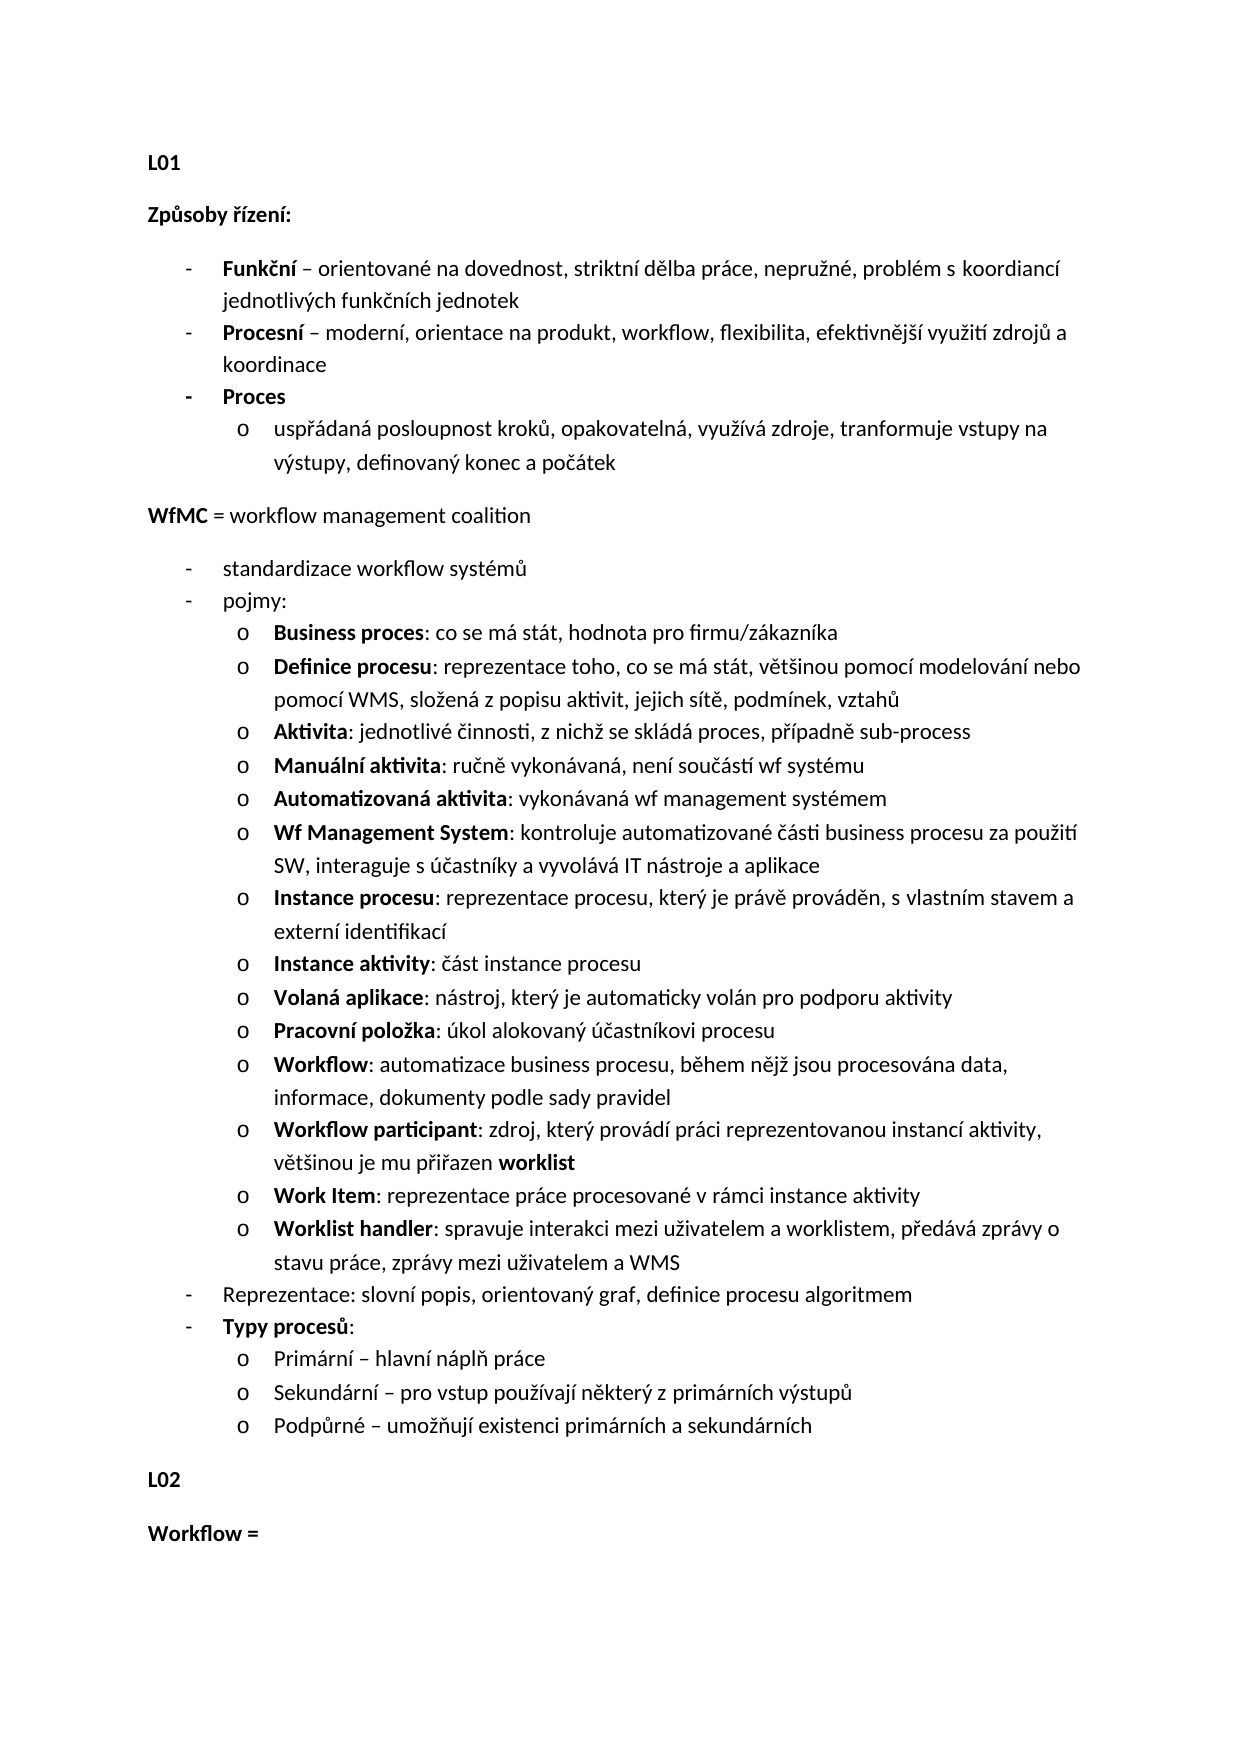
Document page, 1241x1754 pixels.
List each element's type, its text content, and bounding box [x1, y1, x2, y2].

list Procesní – moderní, orientace na produkt, workflow, flexibilita, efektivnější využití zdrojů a koordinace [185, 318, 1093, 378]
text Workflow = [148, 1519, 1093, 1547]
list Reprezentace: slovní popis, orientovaný graf, definice procesu algoritmem [185, 1280, 1093, 1308]
list Wf Management System: kontroluje automatizované části business procesu za použití SW, interaguje s účastníky a vyvolává IT nástroje a aplikace [236, 818, 1093, 879]
list Business proces: co se má stát, hodnota pro firmu/zákazníka [236, 618, 1093, 647]
list Worklist handler: spravuje interakci mezi uživatelem a worklistem, předává zprávy o stavu práce, zprávy mezi uživatelem a WMS [236, 1214, 1093, 1276]
text L02 [148, 1466, 1093, 1494]
list Work Item: reprezentace práce procesované v rámci instance aktivity [236, 1181, 1093, 1210]
list Pracovní položka: úkol alokovaný účastníkovi procesu [236, 1016, 1093, 1045]
list Instance aktivity: část instance procesu [236, 949, 1093, 978]
text Způsoby řízení: [148, 201, 1093, 229]
list Definice procesu: reprezentace toho, co se má stát, většinou pomocí modelování nebo pomocí WMS, složená z popisu aktivit, jejich sítě, podmínek, vztahů [236, 652, 1093, 713]
list Instance procesu: reprezentace procesu, který je právě prováděn, s vlastním stavem a externí identifikací [236, 883, 1093, 945]
list Workflow: automatizace business procesu, během nějž jsou procesována data, informace, dokumenty podle sady pravidel [236, 1050, 1093, 1111]
list pojmy: [185, 586, 1093, 614]
list Typy procesů: [185, 1312, 1093, 1340]
list Primární – hlavní náplň práce [236, 1344, 1093, 1373]
list uspřádaná posloupnost kroků, opakovatelná, využívá zdroje, tranformuje vstupy na výstupy, definovaný konec a počátek [236, 414, 1093, 476]
list Volaná aplikace: nástroj, který je automaticky volán pro podporu aktivity [236, 983, 1093, 1012]
list Manuální aktivita: ručně vykonávaná, není součástí wf systému [236, 751, 1093, 780]
list Workflow participant: zdroj, který provádí práci reprezentovanou instancí aktivity, většinou je mu přiřazen worklist [236, 1115, 1093, 1177]
list Automatizovaná aktivita: vykonávaná wf management systémem [236, 784, 1093, 814]
list Sekundární – pro vstup používají některý z primárních výstupů [236, 1378, 1093, 1407]
list standardizace workflow systémů [185, 554, 1093, 582]
list Proces [185, 382, 1093, 410]
list Podpůrné – umožňují existenci primárních a sekundárních [236, 1411, 1093, 1440]
text L01 [148, 148, 1093, 176]
text WfMC = workflow management coalition [148, 501, 1093, 529]
list Aktivita: jednotlivé činnosti, z nichž se skládá proces, případně sub-process [236, 717, 1093, 747]
list Funkční – orientované na dovednost, striktní dělba práce, nepružné, problém s koordiancí jednotlivých funkčních jednotek [185, 254, 1093, 314]
